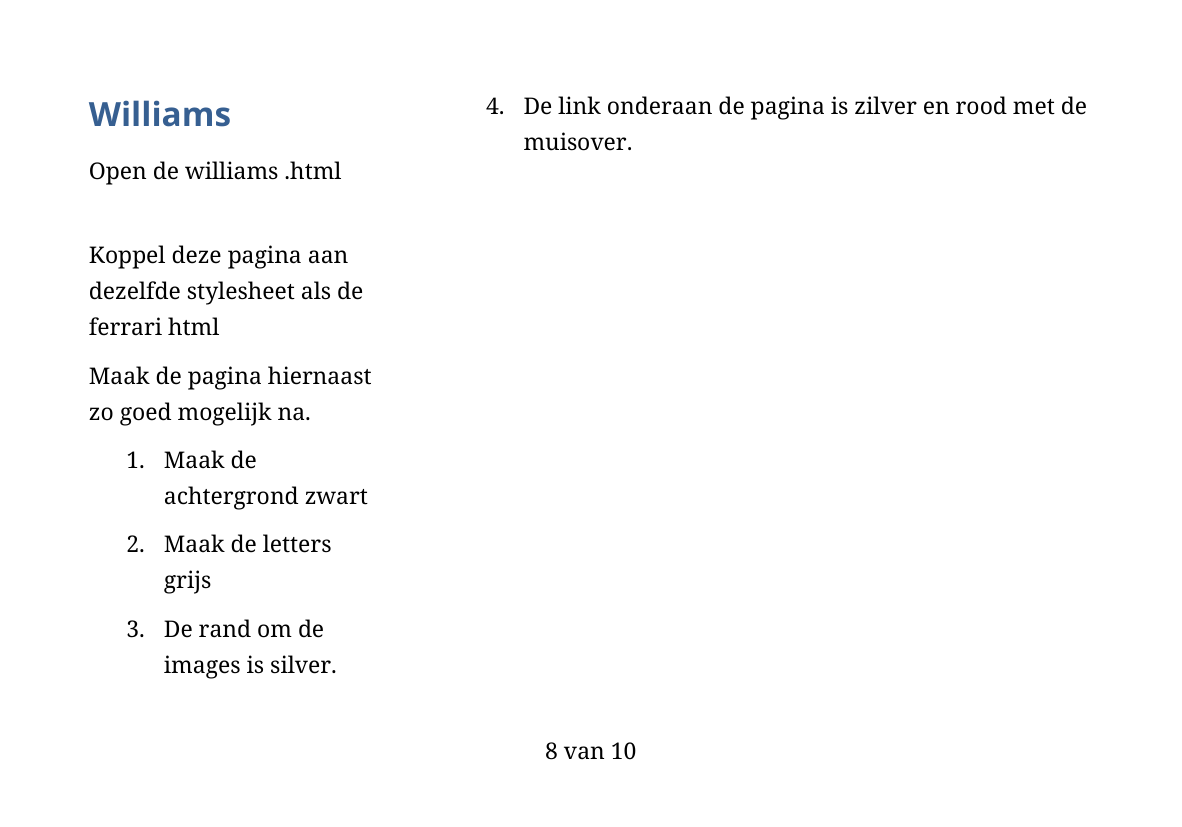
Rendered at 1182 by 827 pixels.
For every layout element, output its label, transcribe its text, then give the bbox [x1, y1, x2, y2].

list Maak de achtergrond zwart [126, 444, 373, 511]
list Open de williams .html [89, 155, 373, 186]
text Maak de pagina hiernaast zo goed mogelijk na. [89, 360, 373, 427]
subtitle Williams [89, 90, 373, 136]
text Koppel deze pagina aan dezelfde stylesheet als de ferrari html [89, 239, 373, 342]
list Maak de letters grijs [126, 528, 373, 596]
list De link onderaan de pagina is zilver en rood met de muisover. [486, 90, 1092, 157]
list De rand om de images is silver. [126, 613, 373, 680]
